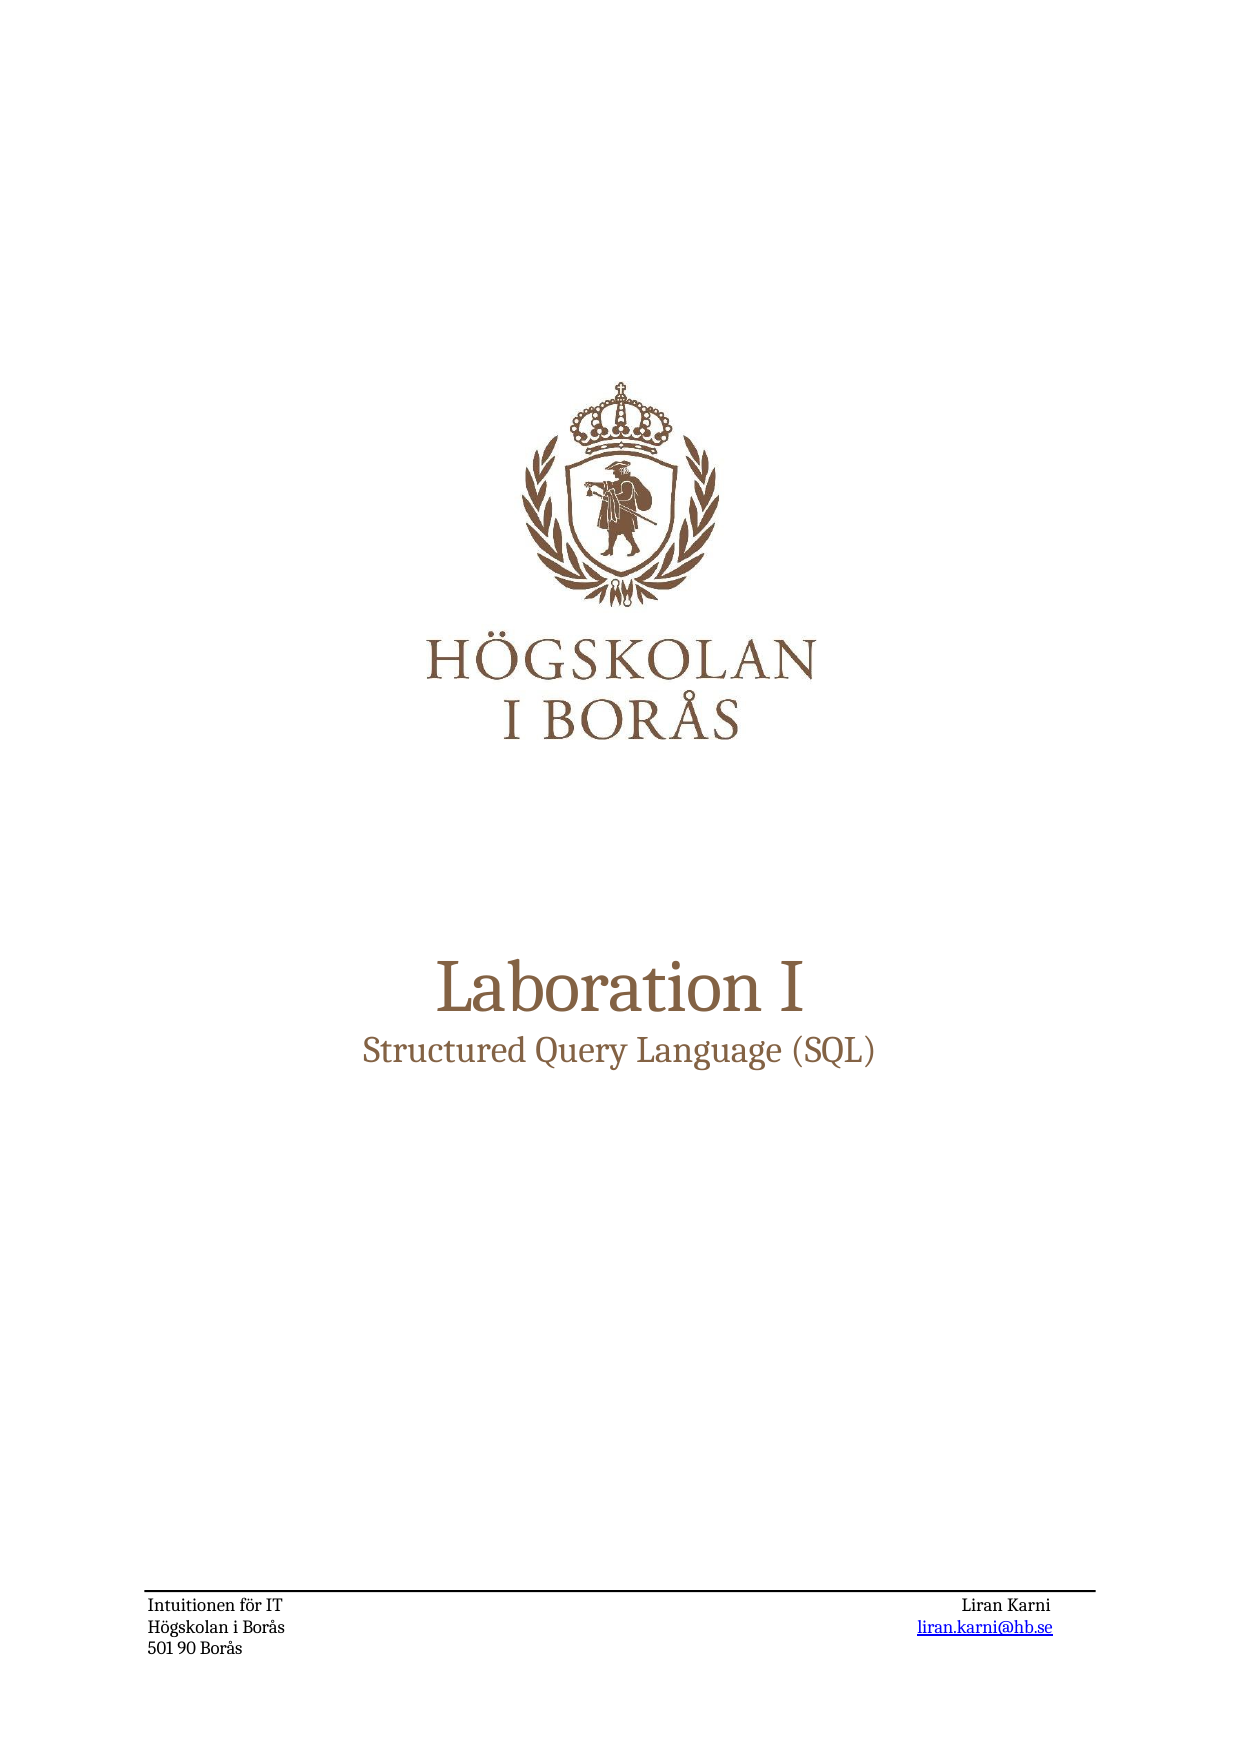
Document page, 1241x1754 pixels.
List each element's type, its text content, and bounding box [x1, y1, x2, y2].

text 501 90 Borås [147, 1638, 1148, 1659]
title Laboration I [360, 942, 881, 1028]
picture [426, 381, 817, 740]
text Högskolan i Borås liran.karni@hb.se [147, 1616, 1148, 1638]
text Structured Query Language (SQL) [360, 1028, 879, 1071]
text Intuitionen för IT Liran Karni [147, 1590, 1148, 1616]
